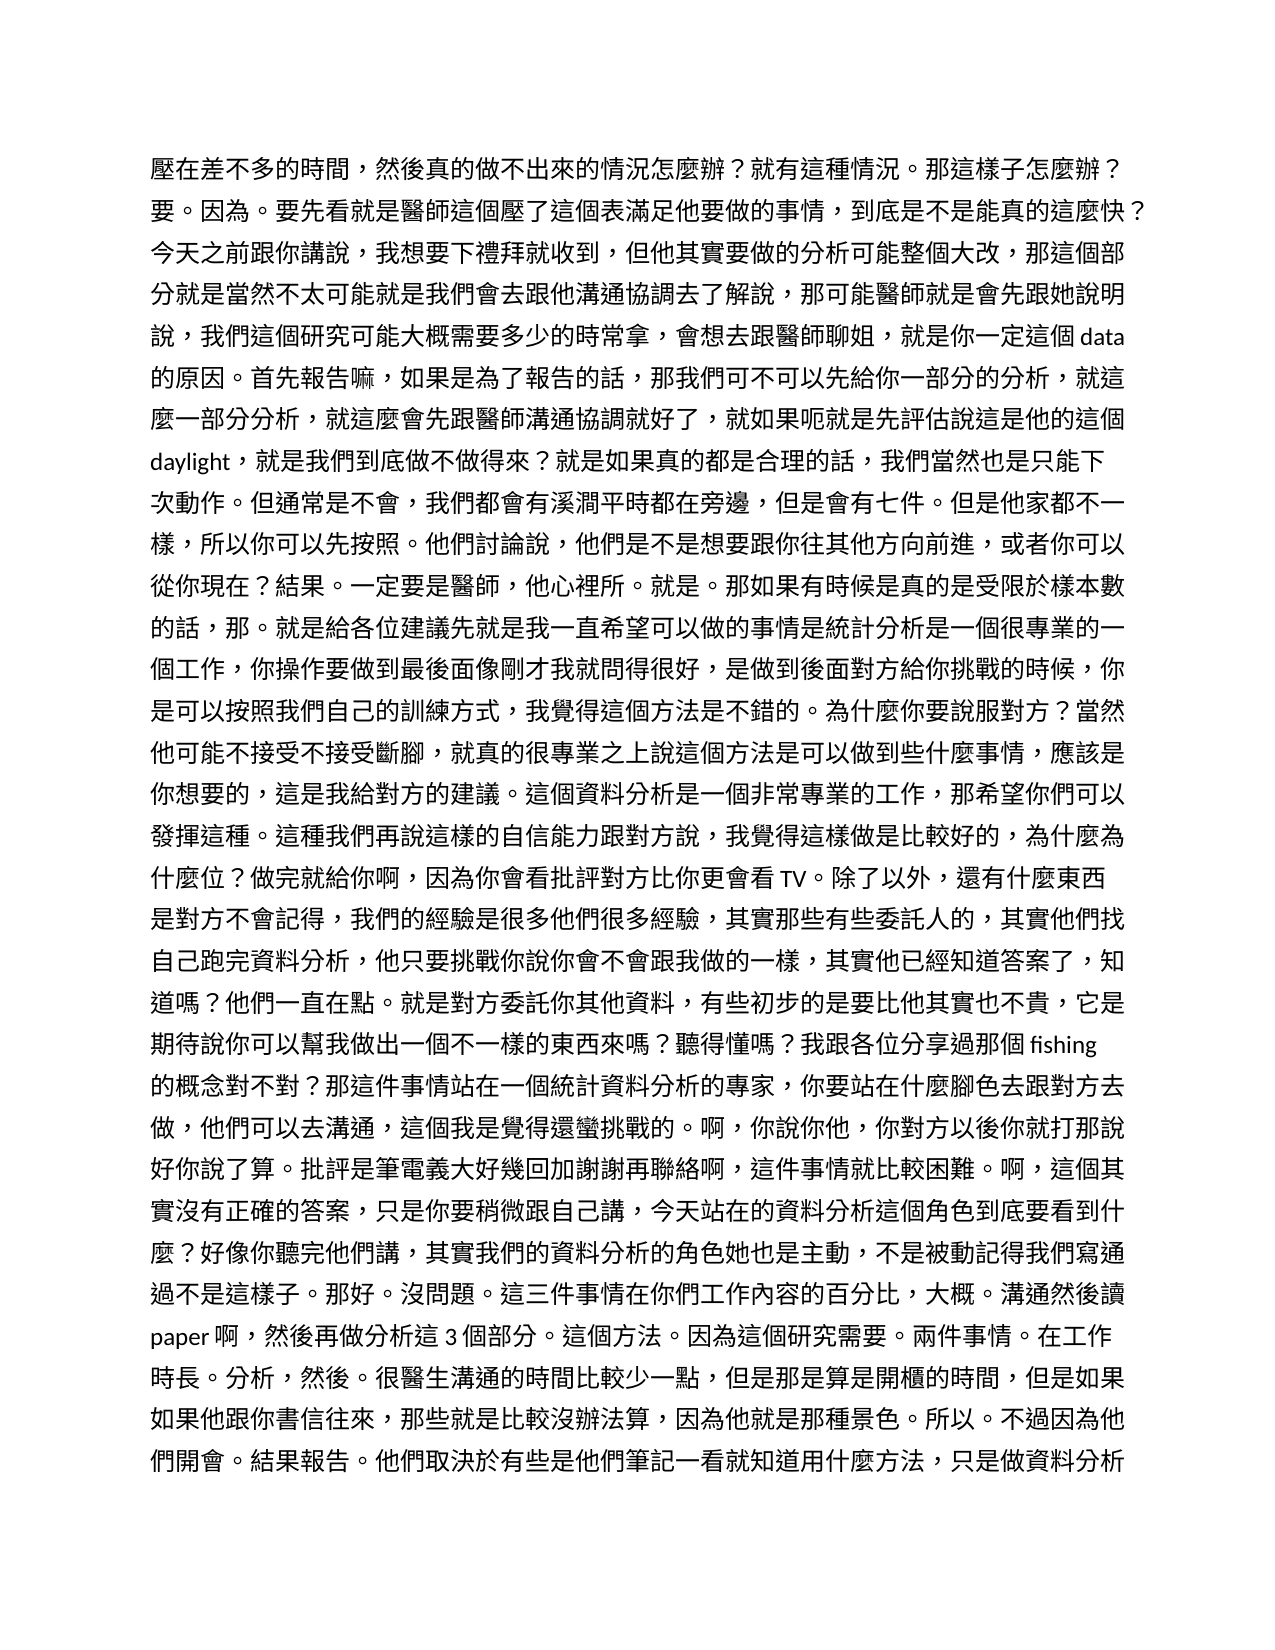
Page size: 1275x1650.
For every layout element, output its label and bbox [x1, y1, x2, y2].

text [150, 150, 1125, 1478]
